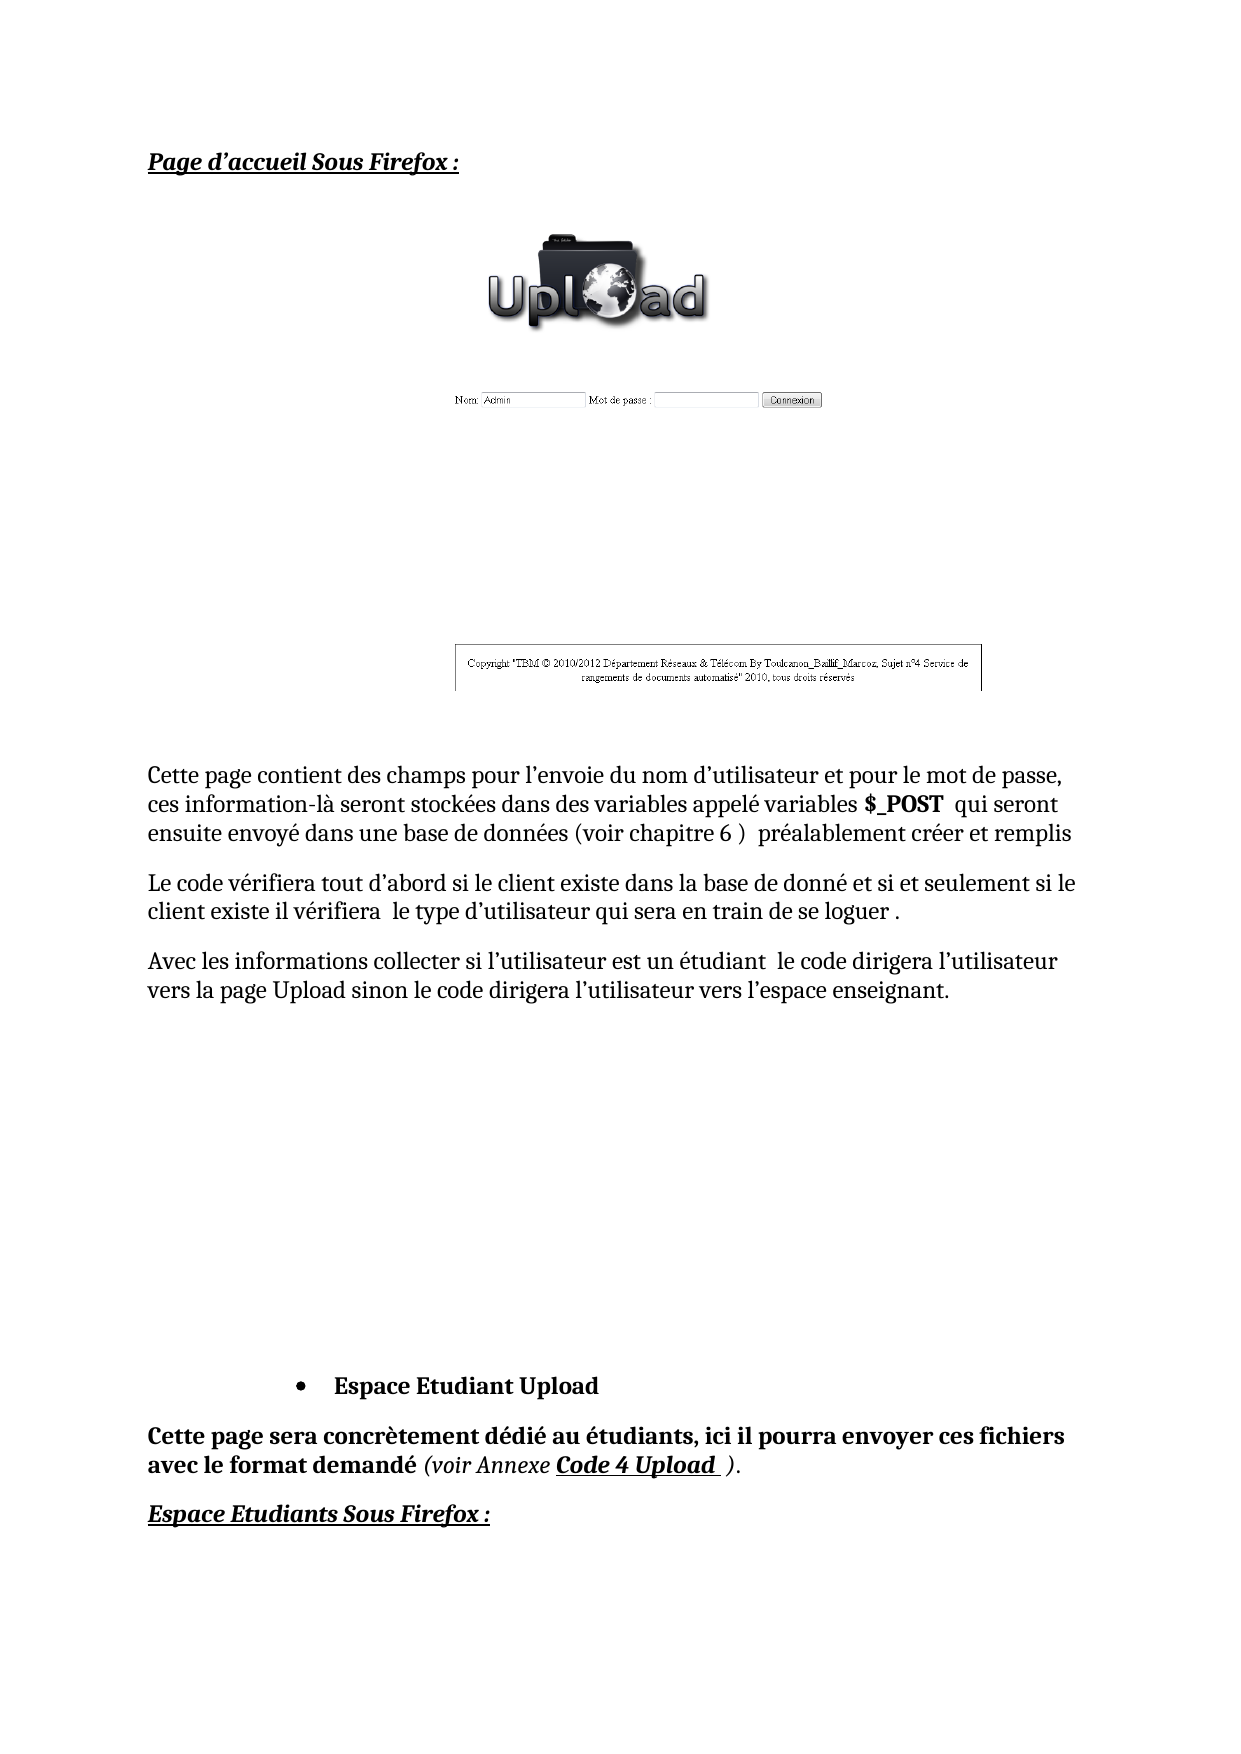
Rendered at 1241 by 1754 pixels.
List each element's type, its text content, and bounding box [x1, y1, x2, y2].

list Espace Etudiant Upload [296, 1372, 1093, 1401]
picture [147, 176, 1092, 691]
text Le code vérifiera tout d’abord si le client existe dans la base de donné et si et seulement si le client existe il vérifiera le type d’utilisateur qui sera en train de se loguer . [148, 868, 1093, 926]
text Avec les informations collecter si l’utilisateur est un étudiant le code dirigera l’utilisateur vers la page Upload sinon le code dirigera l’utilisateur vers l’espace enseignant. [148, 947, 1093, 1004]
text Cette page sera concrètement dédié au étudiants, ici il pourra envoyer ces fichiers avec le format demandé (voir Annexe Code 4 Upload ). [148, 1422, 1093, 1479]
text Espace Etudiants Sous Firefox : [148, 1500, 1093, 1529]
text Cette page contient des champs pour l’envoie du nom d’utilisateur et pour le mot de passe, ces information-là seront stockées dans des variables appelé variables $_POST qui seront ensuite envoyé dans une base de données (voir chapitre 6 ) préalablement créer et remplis [148, 761, 1093, 848]
